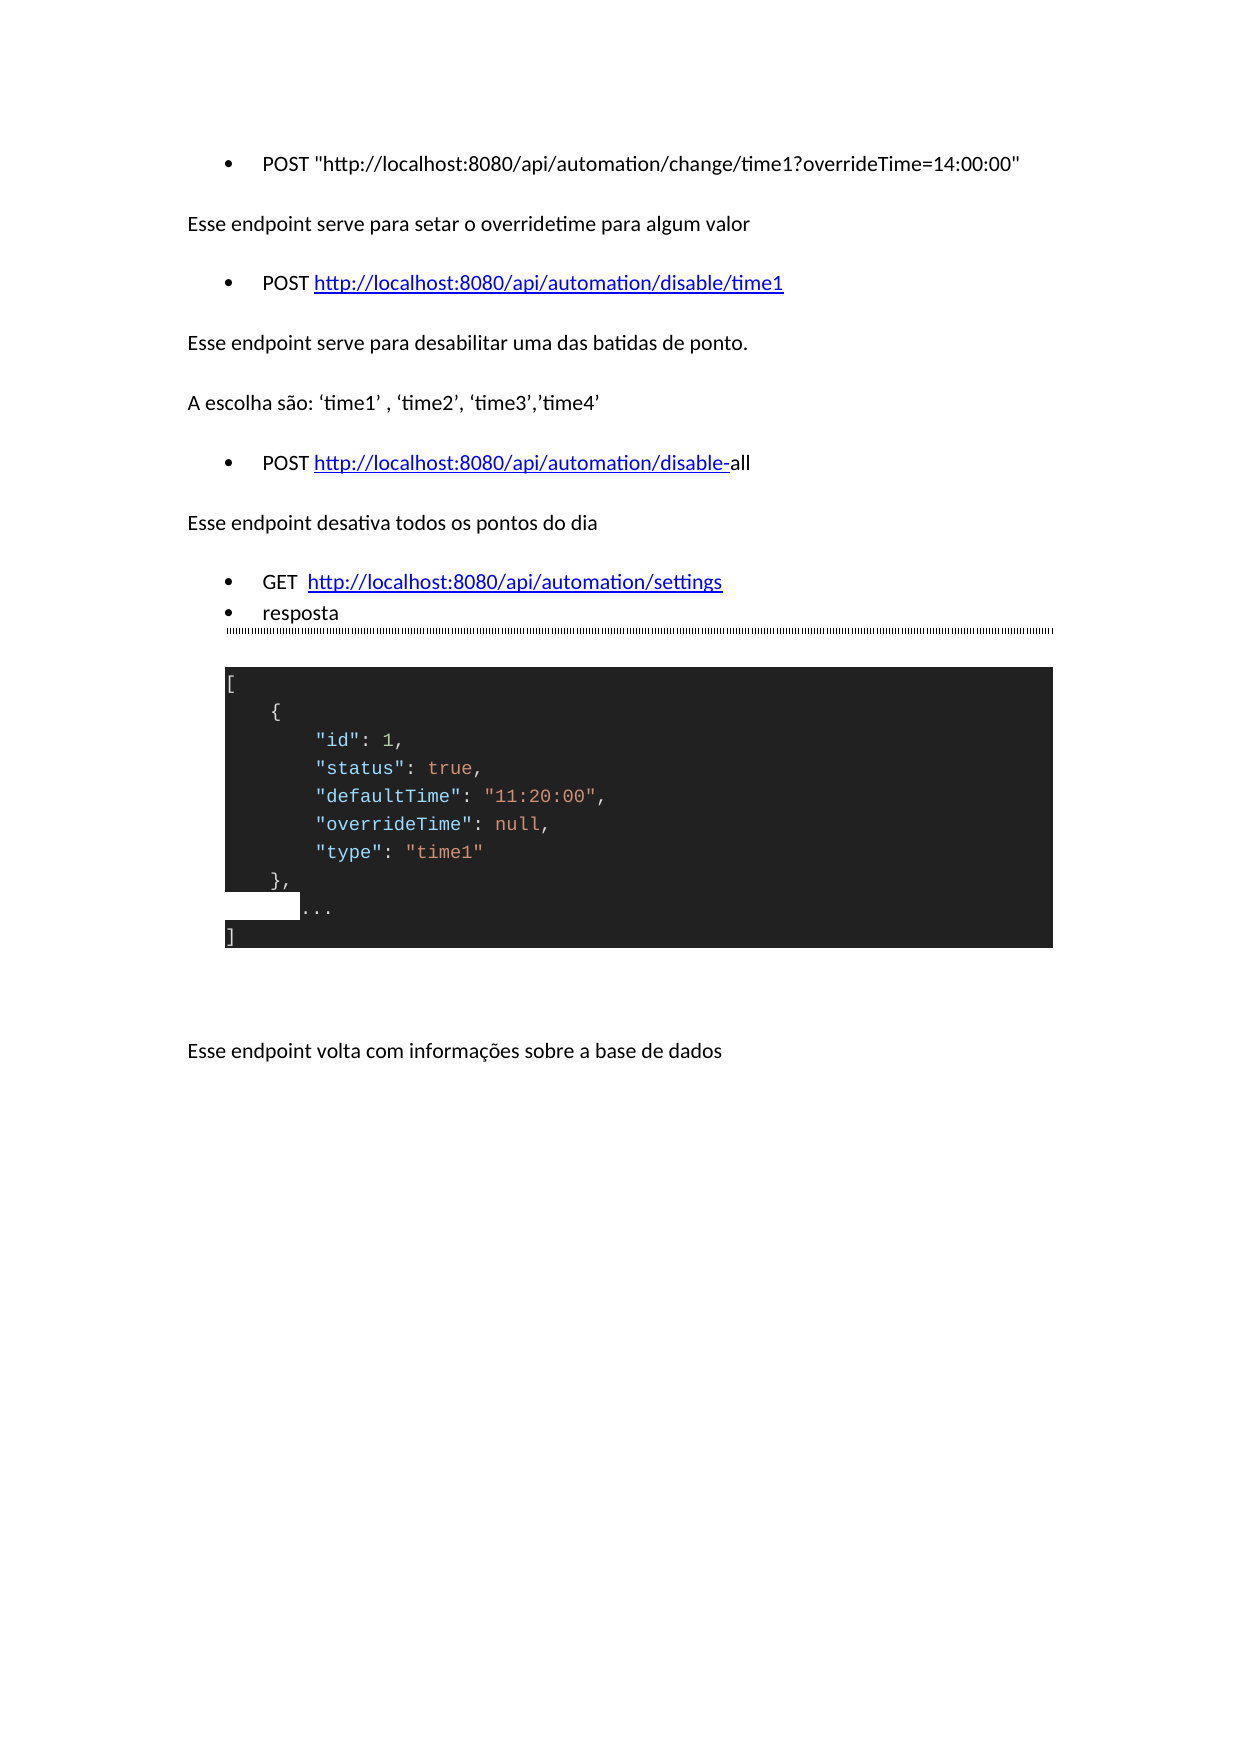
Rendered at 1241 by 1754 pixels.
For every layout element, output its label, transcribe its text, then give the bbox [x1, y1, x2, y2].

text ... [300, 892, 1053, 920]
text A escolha são: ‘time1’ , ‘time2’, ‘time3’,’time4’ [187, 389, 1053, 416]
list POST http://localhost:8080/api/automation/disable-all [225, 449, 1053, 476]
text Esse endpoint desativa todos os pontos do dia [187, 509, 1053, 535]
text Esse endpoint volta com informações sobre a base de dados [187, 1037, 1053, 1064]
text { [225, 695, 1053, 723]
text "defaultTime": "11:20:00", [225, 780, 1053, 808]
list resposta [225, 599, 1053, 634]
text [ [225, 667, 1053, 695]
list GET http://localhost:8080/api/automation/settings [225, 568, 1053, 595]
text "overrideTime": null, [225, 808, 1053, 836]
text ] [225, 920, 1053, 948]
text "id": 1, [225, 723, 1053, 752]
text "type": "time1" [225, 836, 1053, 864]
list POST "http://localhost:8080/api/automation/change/time1?overrideTime=14:00:00" [225, 150, 1053, 177]
text }, [225, 864, 1053, 892]
text Esse endpoint serve para setar o overridetime para algum valor [187, 210, 1053, 236]
text Esse endpoint serve para desabilitar uma das batidas de ponto. [187, 329, 1053, 356]
list POST http://localhost:8080/api/automation/disable/time1 [225, 269, 1053, 296]
text "status": true, [225, 752, 1053, 780]
